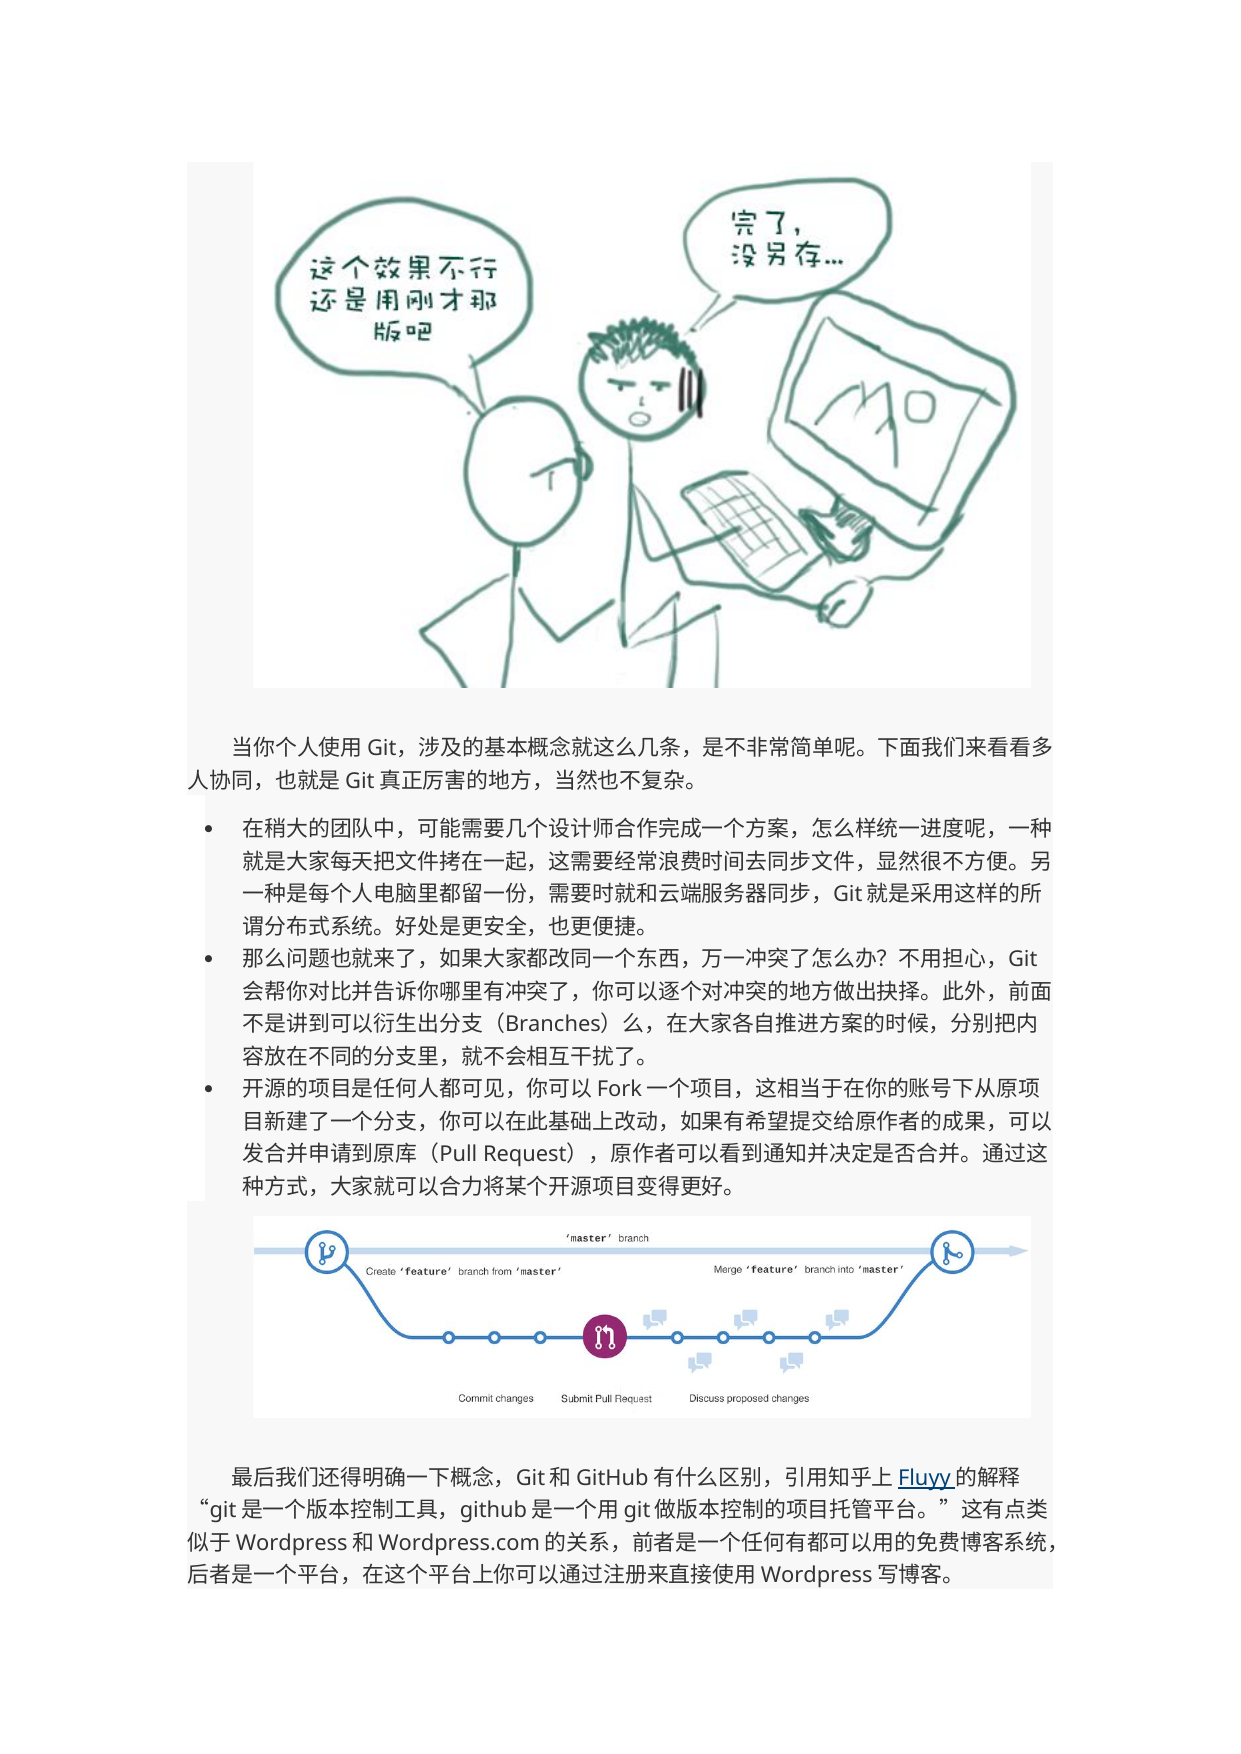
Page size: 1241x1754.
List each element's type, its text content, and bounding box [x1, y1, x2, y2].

text 最后我们还得明确一下概念，Git和GitHub有什么区别，引用知乎上Fluyy的解释“git是一个版本控制工具，github是一个用git做版本控制的项目托管平台。”这有点类似于Wordpress和Wordpress.com的关系，前者是一个任何有都可以用的免费博客系统，后者是一个平台，在这个平台上你可以通过注册来直接使用Wordpress写博客。 [187, 1459, 1053, 1589]
list 那么问题也就来了，如果大家都改同一个东西，万一冲突了怎么办？不用担心，Git会帮你对比并告诉你哪里有冲突了，你可以逐个对冲突的地方做出抉择。此外，前面不是讲到可以衍生出分支（Branches）么，在大家各自推进方案的时候，分别把内容放在不同的分支里，就不会相互干扰了。 [205, 941, 1053, 1071]
picture [253, 162, 1031, 688]
list 在稍大的团队中，可能需要几个设计师合作完成一个方案，怎么样统一进度呢，一种就是大家每天把文件拷在一起，这需要经常浪费时间去同步文件，显然很不方便。另一种是每个人电脑里都留一份，需要时就和云端服务器同步，Git就是采用这样的所谓分布式系统。好处是更安全，也更便捷。 [205, 811, 1053, 941]
text 当你个人使用Git，涉及的基本概念就这么几条，是不非常简单呢。下面我们来看看多人协同，也就是Git真正厉害的地方，当然也不复杂。 [187, 730, 1053, 795]
list 开源的项目是任何人都可见，你可以Fork一个项目，这相当于在你的账号下从原项目新建了一个分支，你可以在此基础上改动，如果有希望提交给原作者的成果，可以发合并申请到原库（Pull Request），原作者可以看到通知并决定是否合并。通过这种方式，大家就可以合力将某个开源项目变得更好。 [205, 1071, 1053, 1201]
picture [253, 1216, 1031, 1418]
